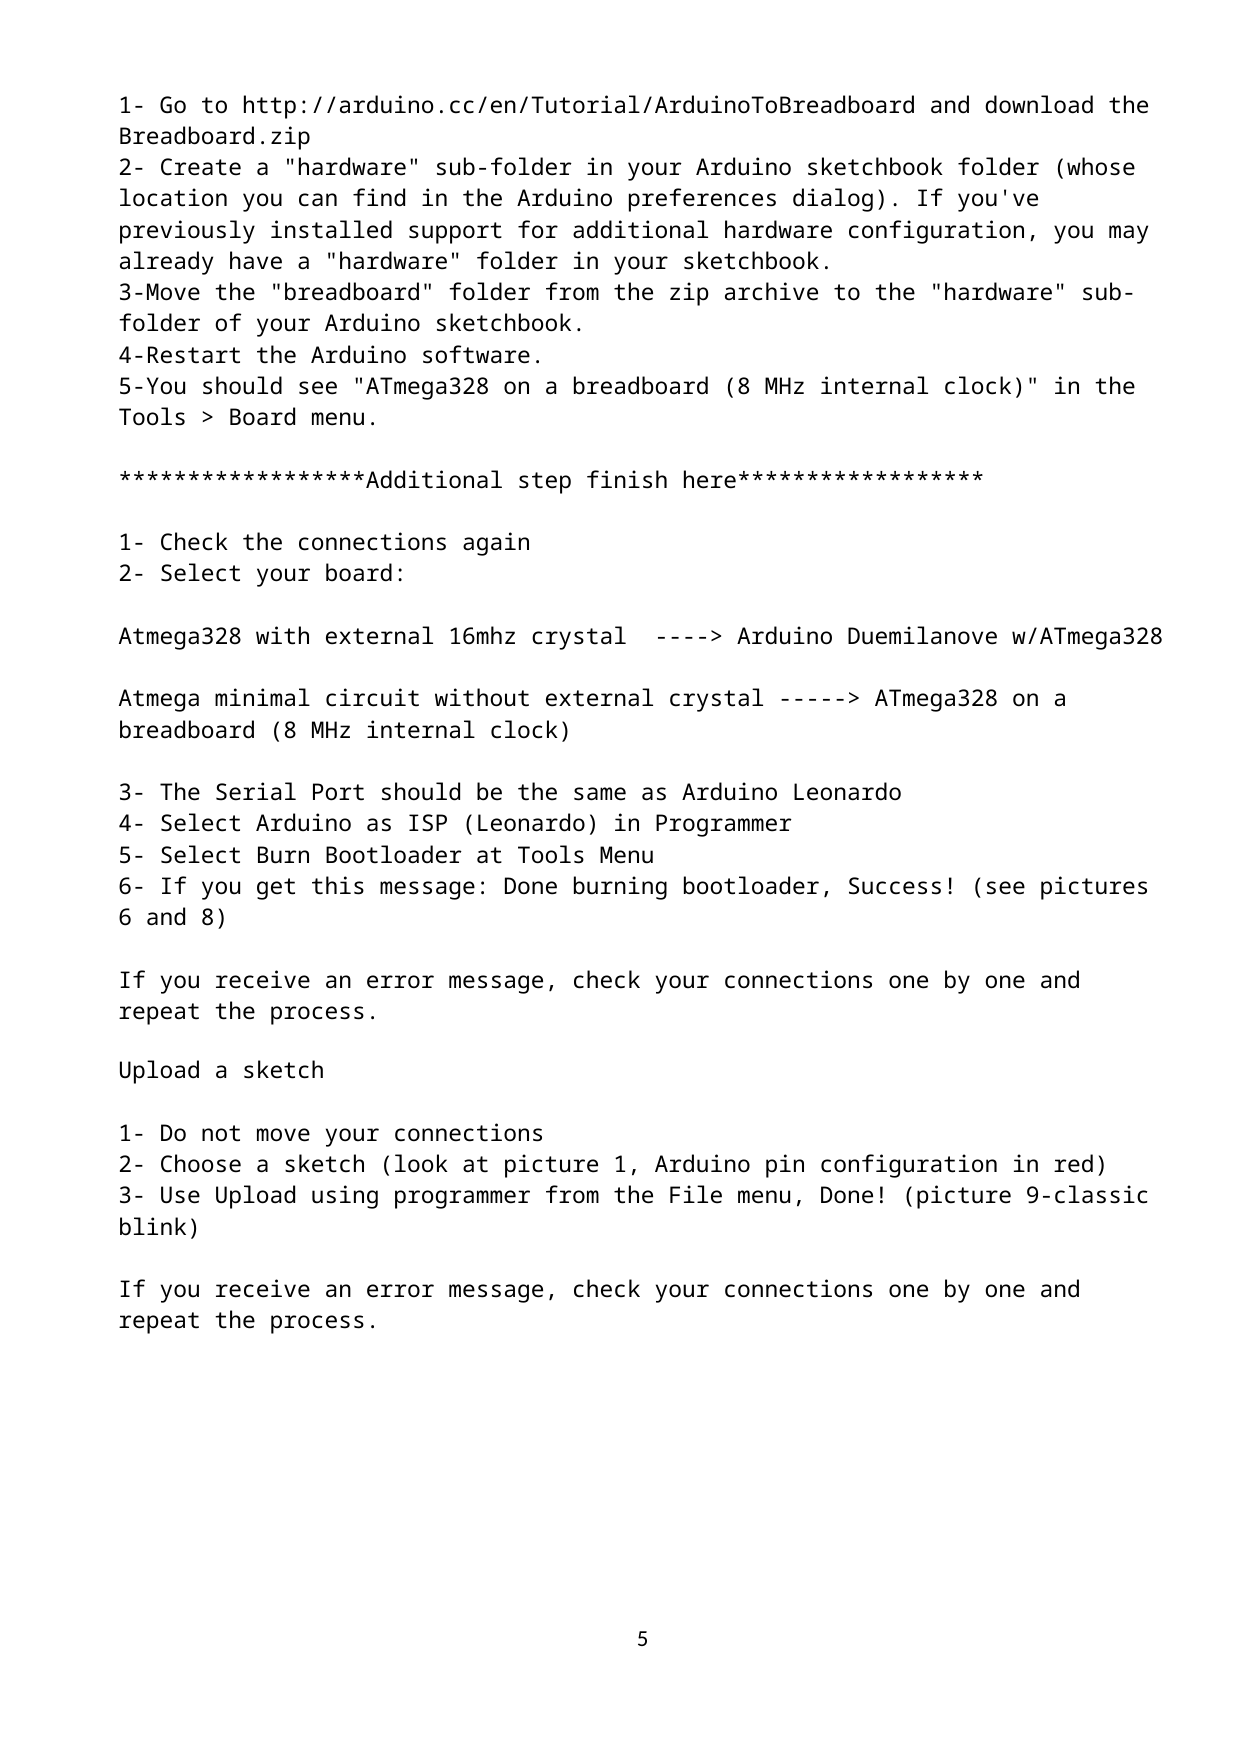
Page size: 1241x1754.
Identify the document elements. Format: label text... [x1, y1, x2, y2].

text ******************Additional step finish here****************** [118, 464, 1167, 495]
text Atmega minimal circuit without external crystal -----> ATmega328 on a breadboard (8 MHz internal clock) [118, 682, 1167, 745]
text 6- If you get this message: Done burning bootloader, Success! (see pictures 6 and 8) [118, 870, 1167, 932]
text 3- The Serial Port should be the same as Arduino Leonardo [118, 776, 1167, 807]
text 2- Choose a sketch (look at picture 1, Arduino pin configuration in red) [118, 1148, 1167, 1179]
text 2- Select your board: [118, 557, 1167, 589]
text 1- Check the connections again [118, 526, 1167, 557]
text 4- Select Arduino as ISP (Leonardo) in Programmer [118, 807, 1167, 839]
text 4-Restart the Arduino software. [118, 339, 1167, 370]
text If you receive an error message, check your connections one by one and repeat the process. [118, 964, 1167, 1026]
text If you receive an error message, check your connections one by one and repeat the process. [118, 1273, 1167, 1335]
text 3-Move the "breadboard" folder from the zip archive to the "hardware" sub-folder of your Arduino sketchbook. [118, 276, 1167, 339]
text 1- Do not move your connections [118, 1117, 1167, 1148]
text 5- Select Burn Bootloader at Tools Menu [118, 839, 1167, 870]
text 1- Go to http://arduino.cc/en/Tutorial/ArduinoToBreadboard and download the Breadboard.zip [118, 89, 1167, 151]
text 2- Create a "hardware" sub-folder in your Arduino sketchbook folder (whose location you can find in the Arduino preferences dialog). If you've previously installed support for additional hardware configuration, you may already have a "hardware" folder in your sketchbook. [118, 151, 1167, 276]
text 5-You should see "ATmega328 on a breadboard (8 MHz internal clock)" in the Tools > Board menu. [118, 370, 1167, 432]
text 3- Use Upload using programmer from the File menu, Done! (picture 9-classic blink) [118, 1179, 1167, 1242]
text Upload a sketch [118, 1054, 1167, 1085]
text Atmega328 with external 16mhz crystal ----> Arduino Duemilanove w/ATmega328 [118, 620, 1167, 651]
